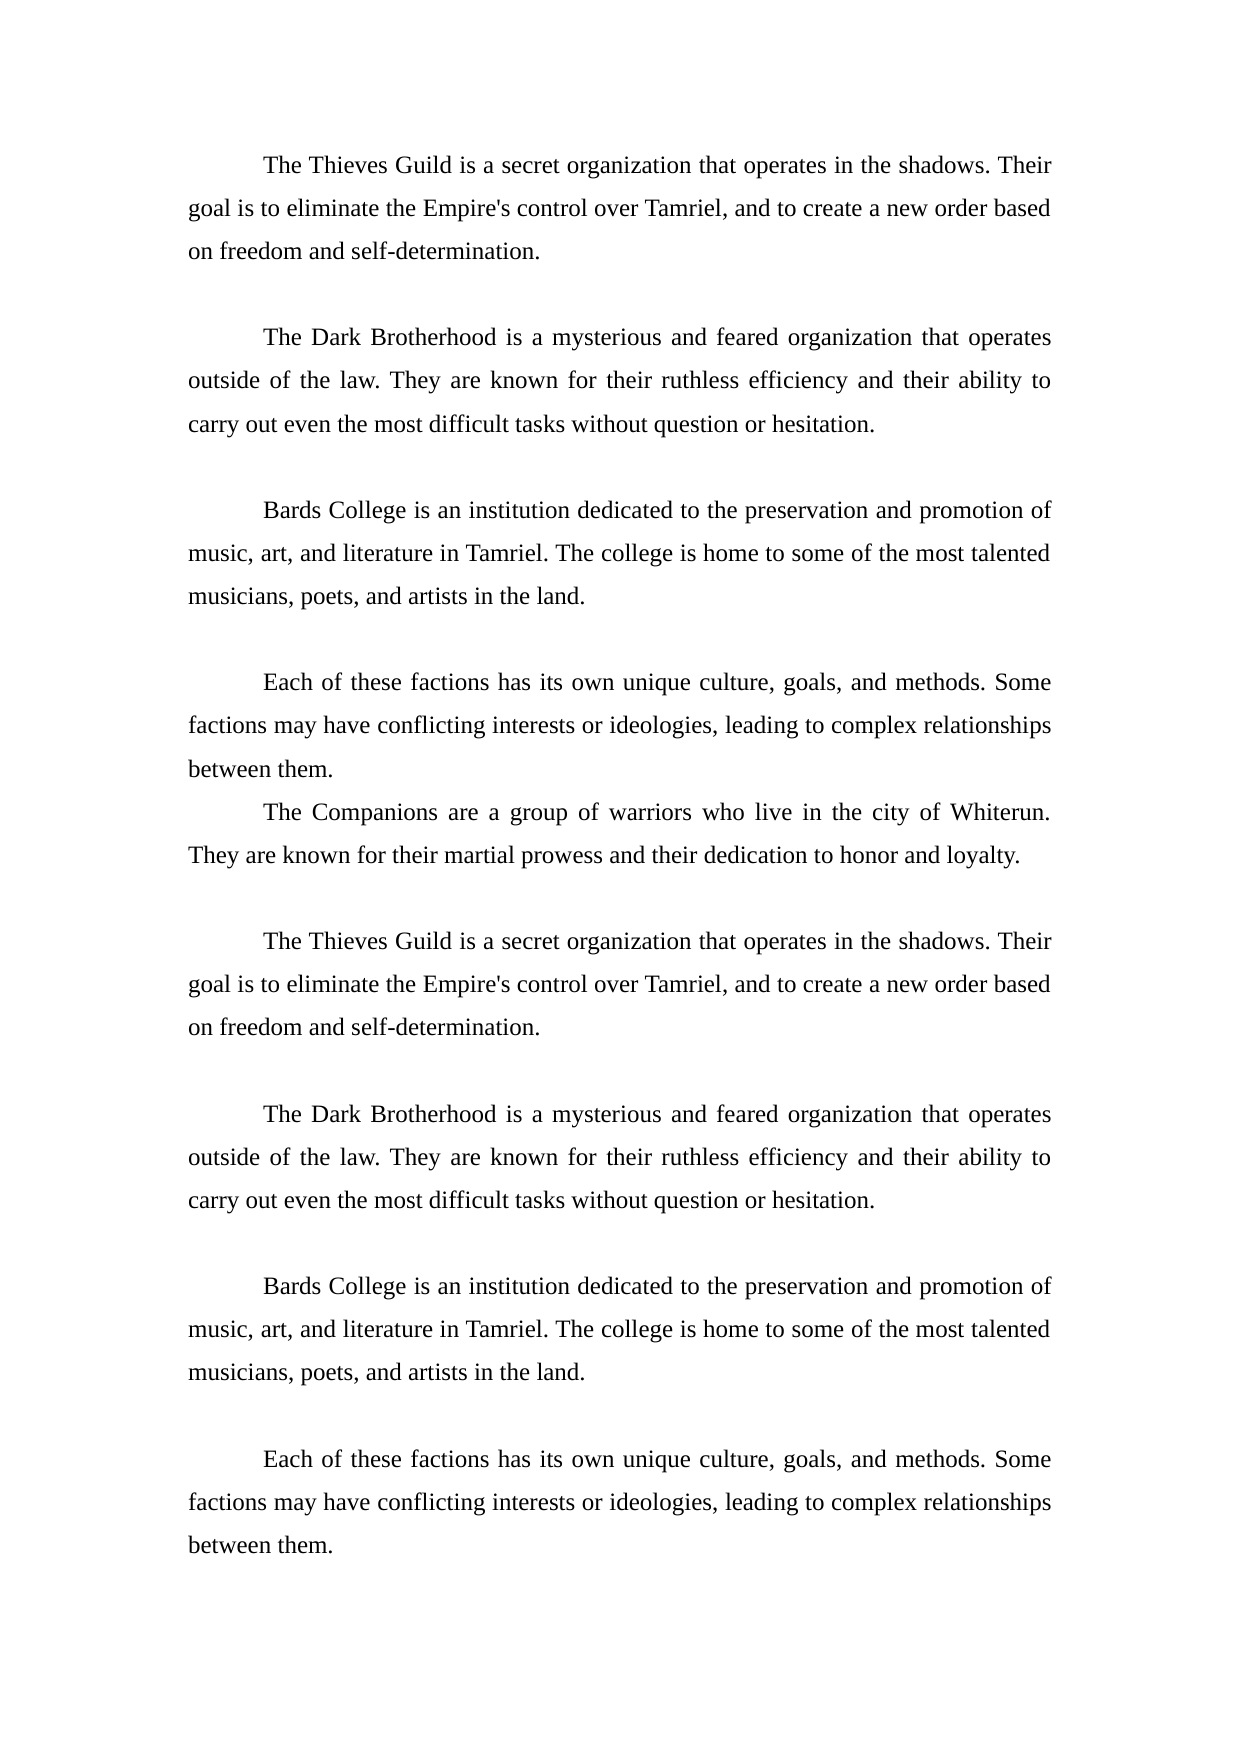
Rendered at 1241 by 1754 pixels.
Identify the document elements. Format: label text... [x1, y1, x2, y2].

text Bards College is an institution dedicated to the preservation and promotion of music, art, and literature in Tamriel. The college is home to some of the most talented musicians, poets, and artists in the land. [188, 495, 1052, 610]
text The Dark Brotherhood is a mysterious and feared organization that operates outside of the law. They are known for their ruthless efficiency and their ability to carry out even the most difficult tasks without question or hesitation. [188, 1099, 1052, 1214]
text Bards College is an institution dedicated to the preservation and promotion of music, art, and literature in Tamriel. The college is home to some of the most talented musicians, poets, and artists in the land. [188, 1271, 1052, 1386]
text The Thieves Guild is a secret organization that operates in the shadows. Their goal is to eliminate the Empire's control over Tamriel, and to create a new order based on freedom and self-determination. [188, 150, 1052, 265]
text Each of these factions has its own unique culture, goals, and methods. Some factions may have conflicting interests or ideologies, leading to complex relationships between them. [188, 1444, 1052, 1559]
text The Dark Brotherhood is a mysterious and feared organization that operates outside of the law. They are known for their ruthless efficiency and their ability to carry out even the most difficult tasks without question or hesitation. [188, 322, 1052, 437]
text Each of these factions has its own unique culture, goals, and methods. Some factions may have conflicting interests or ideologies, leading to complex relationships between them. [188, 667, 1052, 782]
text The Thieves Guild is a secret organization that operates in the shadows. Their goal is to eliminate the Empire's control over Tamriel, and to create a new order based on freedom and self-determination. [188, 926, 1052, 1041]
text The Companions are a group of warriors who live in the city of Whiterun. They are known for their martial prowess and their dedication to honor and loyalty. [188, 797, 1052, 869]
